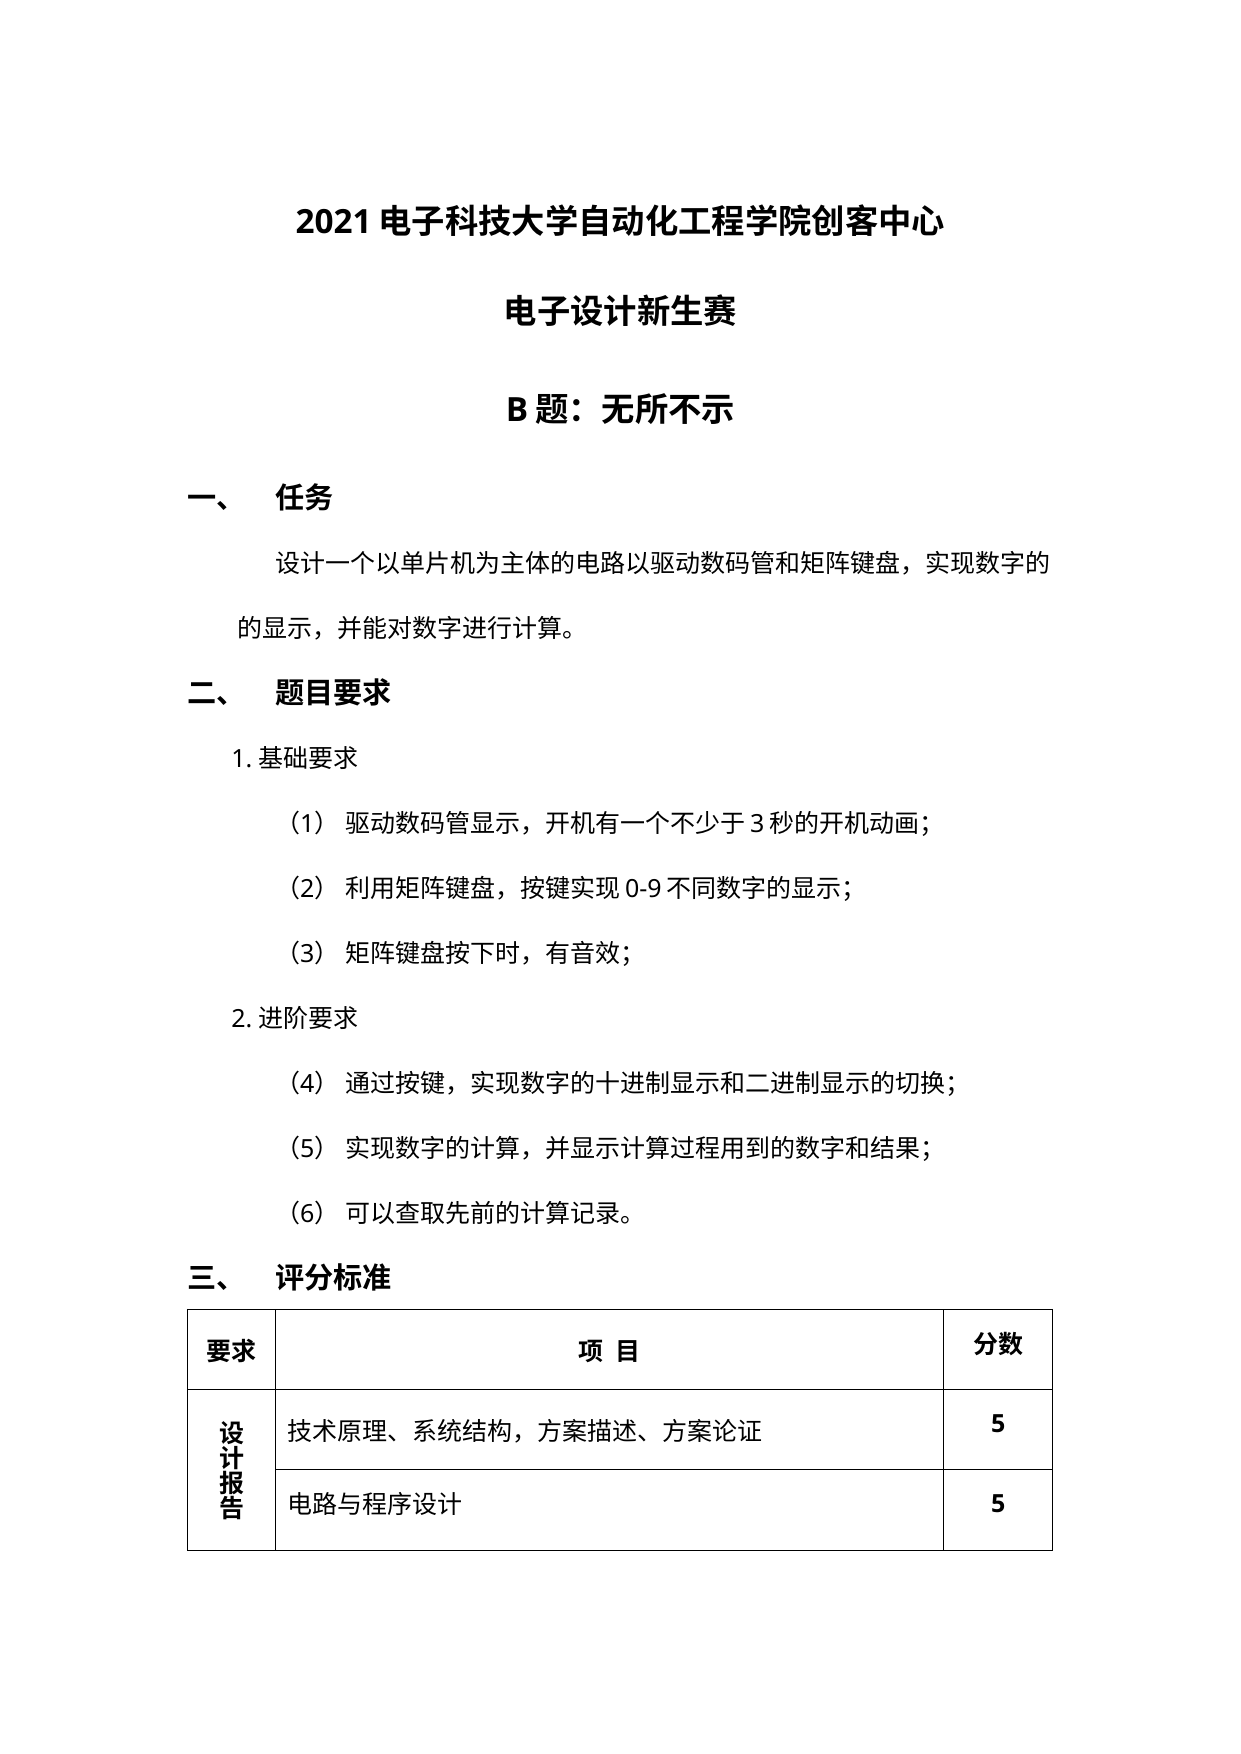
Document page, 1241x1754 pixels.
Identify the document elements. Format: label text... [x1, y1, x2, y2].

text 2021电子科技大学自动化工程学院创客中心 [187, 187, 1053, 252]
text （5） 实现数字的计算，并显示计算过程用到的数字和结果； [231, 1114, 1053, 1179]
table_cell 5 [944, 1390, 1052, 1469]
table_header 分数 [944, 1310, 1052, 1389]
table_header 项 目 [276, 1310, 943, 1389]
text 电子设计新生赛 [187, 277, 1053, 342]
text （4） 通过按键，实现数字的十进制显示和二进制显示的切换； [231, 1049, 1053, 1114]
text （1） 驱动数码管显示，开机有一个不少于3秒的开机动画； [231, 789, 1053, 854]
text 1. 基础要求 [187, 724, 1053, 789]
list 题目要求 [187, 659, 1053, 724]
list 评分标准 [187, 1244, 1053, 1309]
text （2） 利用矩阵键盘，按键实现0-9不同数字的显示； [231, 854, 1053, 919]
text 2. 进阶要求 [187, 984, 1053, 1049]
text （3） 矩阵键盘按下时，有音效； [231, 919, 1053, 984]
list 任务 [187, 464, 1053, 529]
table_cell 设计报告 [188, 1390, 275, 1549]
list 设计一个以单片机为主体的电路以驱动数码管和矩阵键盘，实现数字的的显示，并能对数字进行计算。 [237, 529, 1053, 659]
text （6） 可以查取先前的计算记录。 [231, 1179, 1053, 1244]
table_cell 技术原理、系统结构，方案描述、方案论证 [276, 1390, 943, 1469]
text B题：无所不示 [187, 374, 1053, 439]
table_header 要求 [188, 1310, 275, 1389]
table_cell 电路与程序设计 [276, 1470, 943, 1549]
table_cell 5 [944, 1470, 1052, 1549]
